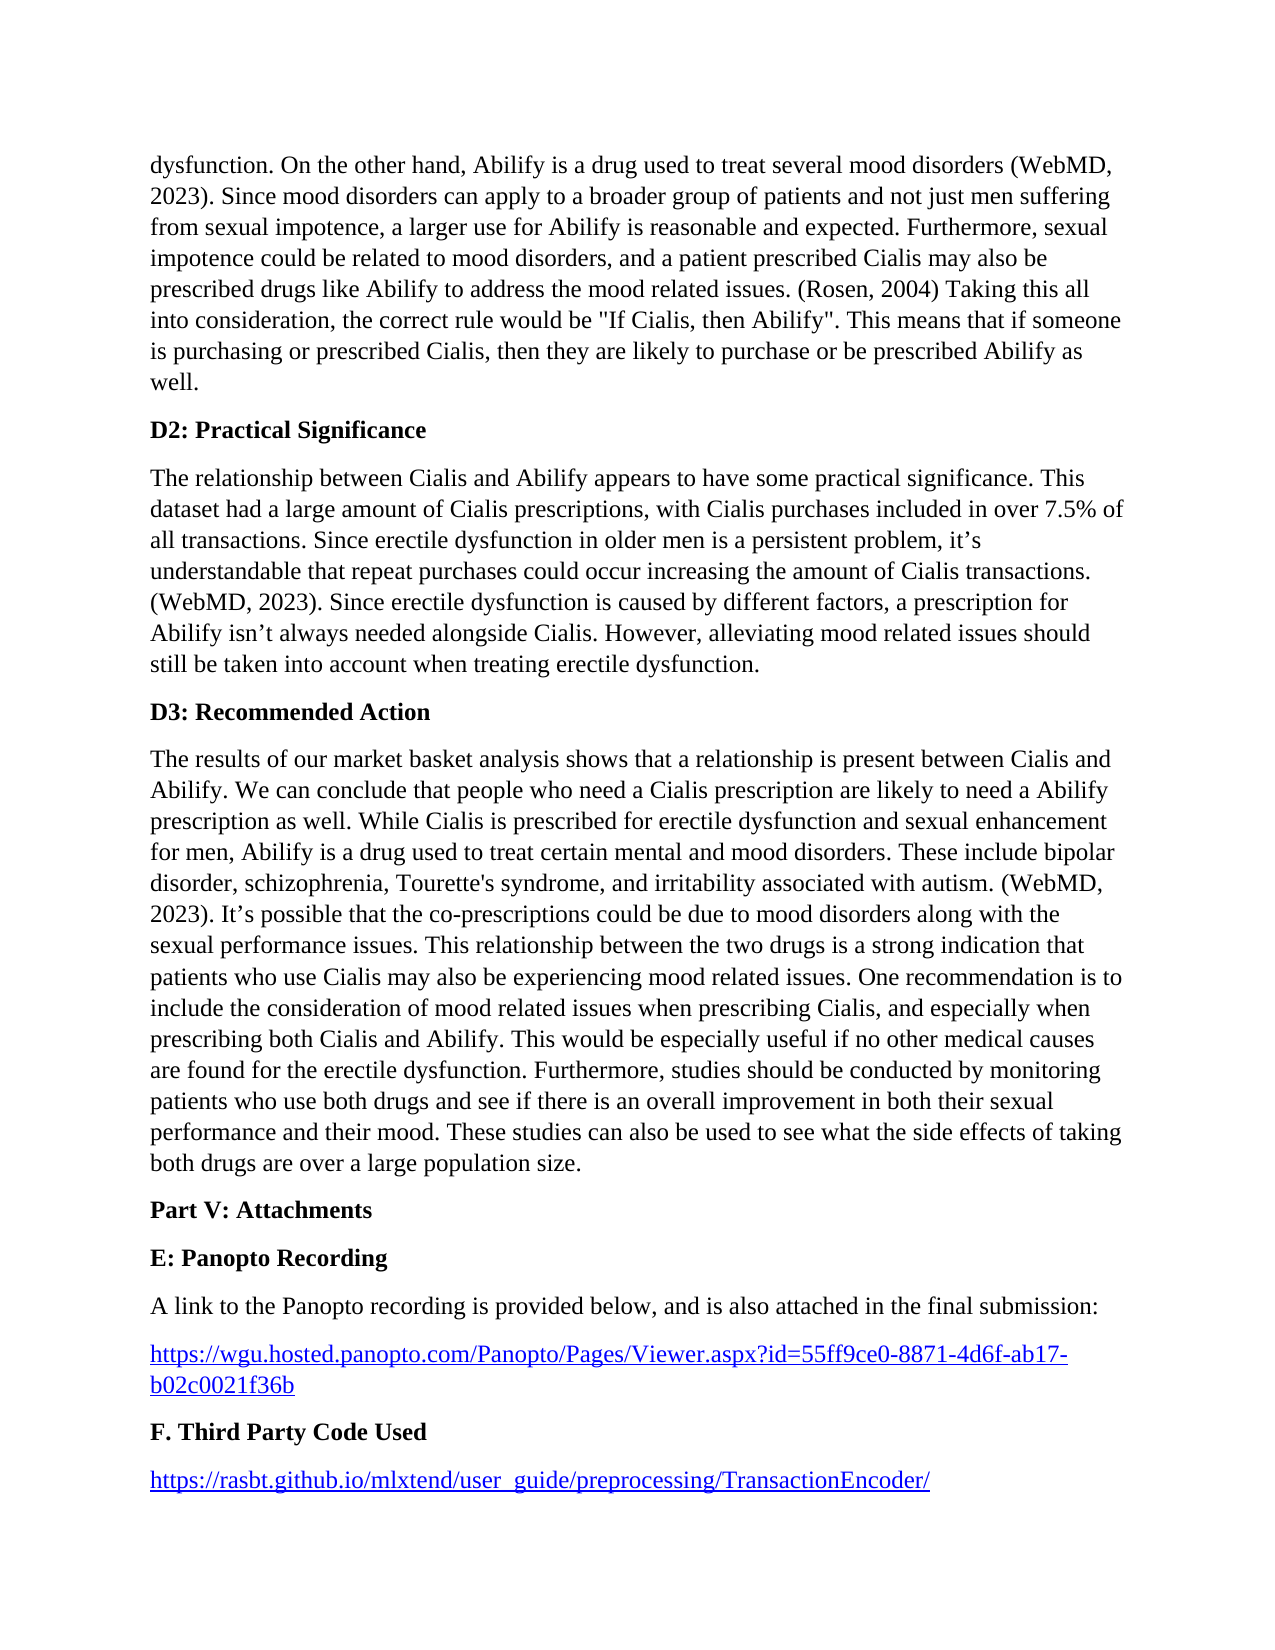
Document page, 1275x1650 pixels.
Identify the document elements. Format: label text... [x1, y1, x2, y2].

text Part V: Attachments [150, 1196, 1125, 1224]
text E: Panopto Recording [150, 1243, 1125, 1272]
text F. Third Party Code Used [150, 1417, 1125, 1446]
text A link to the Panopto recording is provided below, and is also attached in the final submission: [150, 1291, 1125, 1320]
text D3: Recommended Action [150, 697, 1125, 725]
text The relationship between Cialis and Abilify appears to have some practical significance. This dataset had a large amount of Cialis prescriptions, with Cialis purchases included in over 7.5% of all transactions. Since erectile dysfunction in older men is a persistent problem, it’s understandable that repeat purchases could occur increasing the amount of Cialis transactions. (WebMD, 2023). Since erectile dysfunction is caused by different factors, a prescription for Abilify isn’t always needed alongside Cialis. However, alleviating mood related issues should still be taken into account when treating erectile dysfunction. [150, 463, 1125, 678]
text https://wgu.hosted.panopto.com/Panopto/Pages/Viewer.aspx?id=55ff9ce0-8871-4d6f-ab17-b02c0021f36b [150, 1339, 1125, 1398]
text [150, 150, 1125, 396]
text https://rasbt.github.io/mlxtend/user_guide/preprocessing/TransactionEncoder/ [150, 1465, 1125, 1494]
text The results of our market basket analysis shows that a relationship is present between Cialis and Abilify. We can conclude that people who need a Cialis prescription are likely to need a Abilify prescription as well. While Cialis is prescribed for erectile dysfunction and sexual enhancement for men, Abilify is a drug used to treat certain mental and mood disorders. These include bipolar disorder, schizophrenia, Tourette's syndrome, and irritability associated with autism. (WebMD, 2023). It’s possible that the co-prescriptions could be due to mood disorders along with the sexual performance issues. This relationship between the two drugs is a strong indication that patients who use Cialis may also be experiencing mood related issues. One recommendation is to include the consideration of mood related issues when prescribing Cialis, and especially when prescribing both Cialis and Abilify. This would be especially useful if no other medical causes are found for the erectile dysfunction. Furthermore, studies should be conducted by monitoring patients who use both drugs and see if there is an overall improvement in both their sexual performance and their mood. These studies can also be used to see what the side effects of taking both drugs are over a large population size. [150, 744, 1125, 1177]
text D2: Practical Significance [150, 415, 1125, 444]
